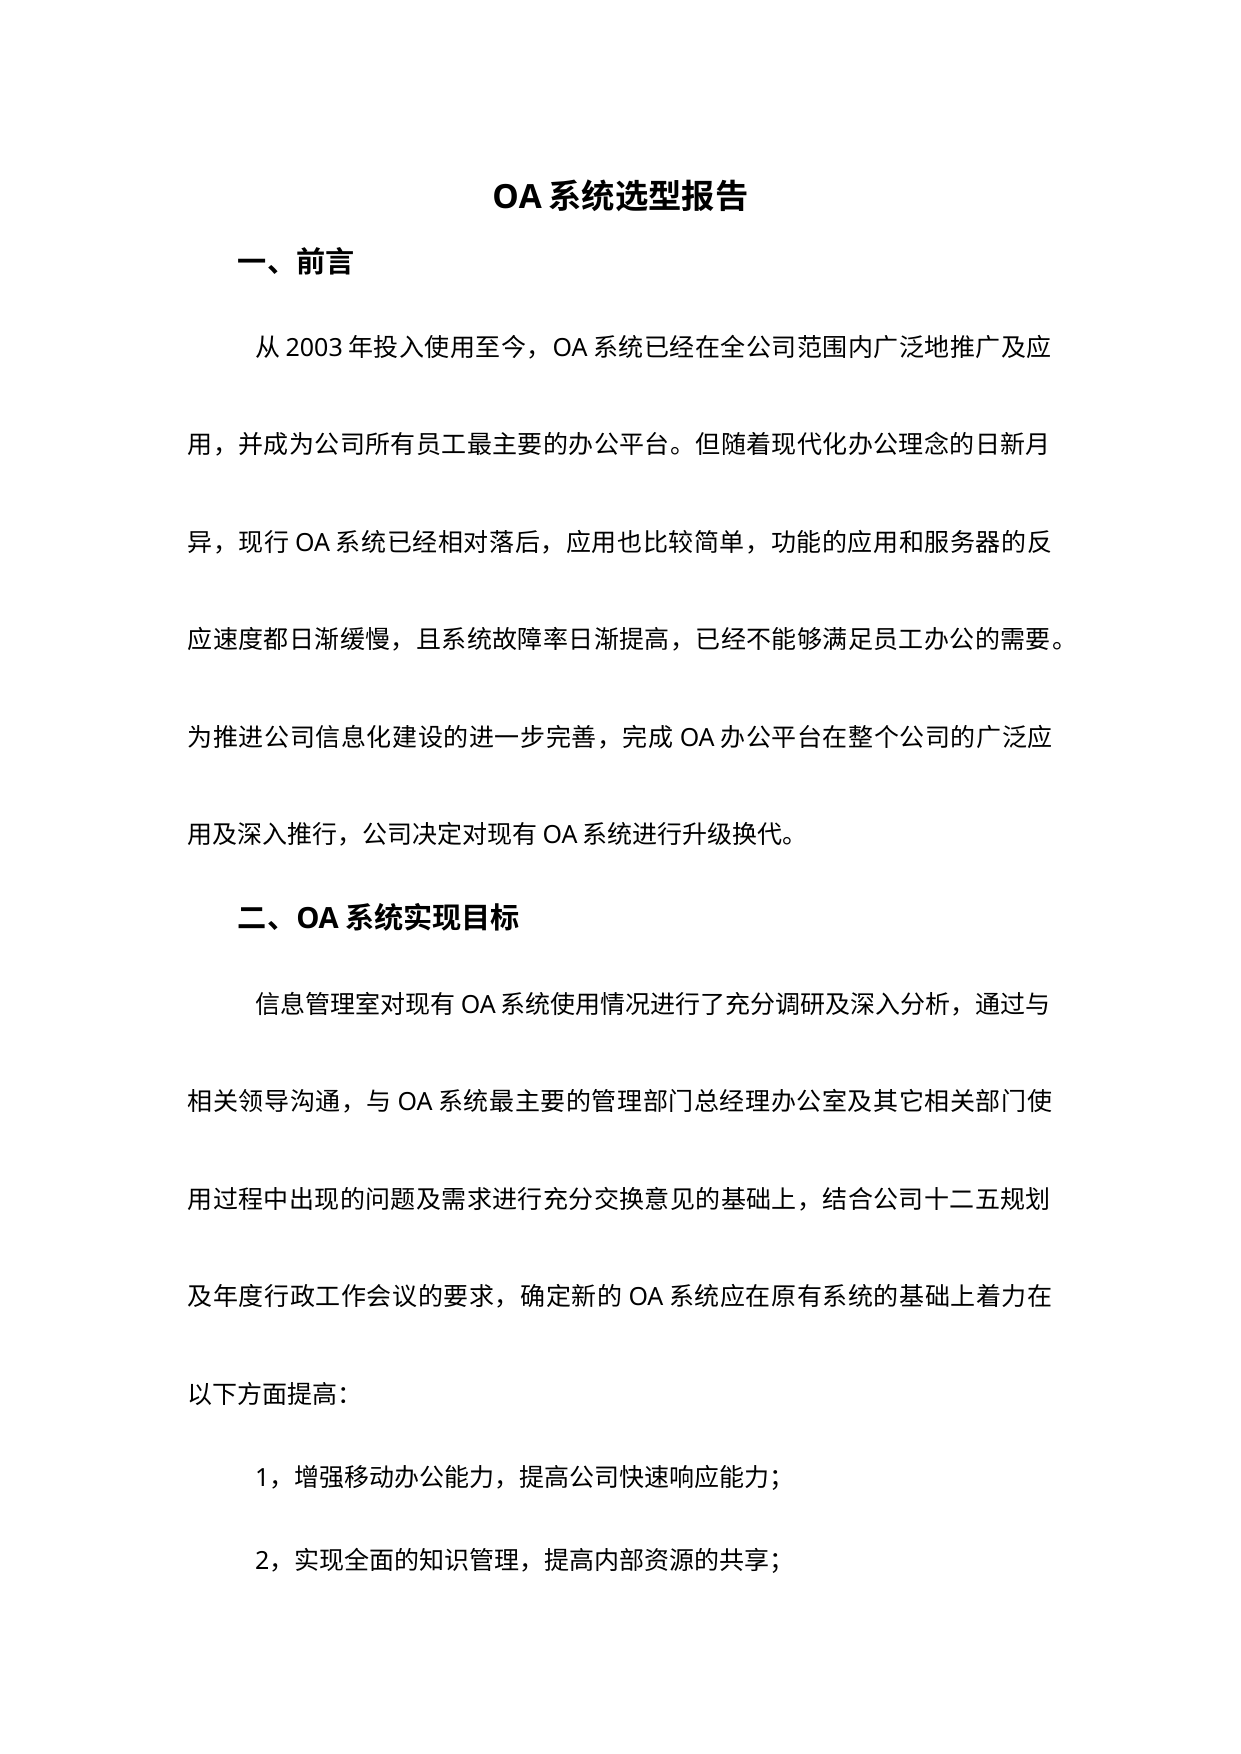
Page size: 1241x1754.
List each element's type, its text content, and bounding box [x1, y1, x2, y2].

text 1，增强移动办公能力，提高公司快速响应能力； [187, 1443, 1053, 1508]
text 2，实现全面的知识管理，提高内部资源的共享； [187, 1526, 1053, 1591]
text OA系统选型报告 [187, 162, 1053, 227]
list 二、OA系统实现目标 [238, 884, 1053, 949]
text 从2003年投入使用至今，OA系统已经在全公司范围内广泛地推广及应用，并成为公司所有员工最主要的办公平台。但随着现代化办公理念的日新月异，现行OA系统已经相对落后，应用也比较简单，功能的应用和服务器的反应速度都日渐缓慢，且系统故障率日渐提高，已经不能够满足员工办公的需要。为推进公司信息化建设的进一步完善，完成OA办公平台在整个公司的广泛应用及深入推行，公司决定对现有OA系统进行升级换代。 [187, 313, 1053, 866]
text 信息管理室对现有OA系统使用情况进行了充分调研及深入分析，通过与相关领导沟通，与OA系统最主要的管理部门总经理办公室及其它相关部门使用过程中出现的问题及需求进行充分交换意见的基础上，结合公司十二五规划及年度行政工作会议的要求，确定新的OA系统应在原有系统的基础上着力在以下方面提高： [187, 970, 1053, 1425]
list 一、前言 [238, 227, 1053, 292]
